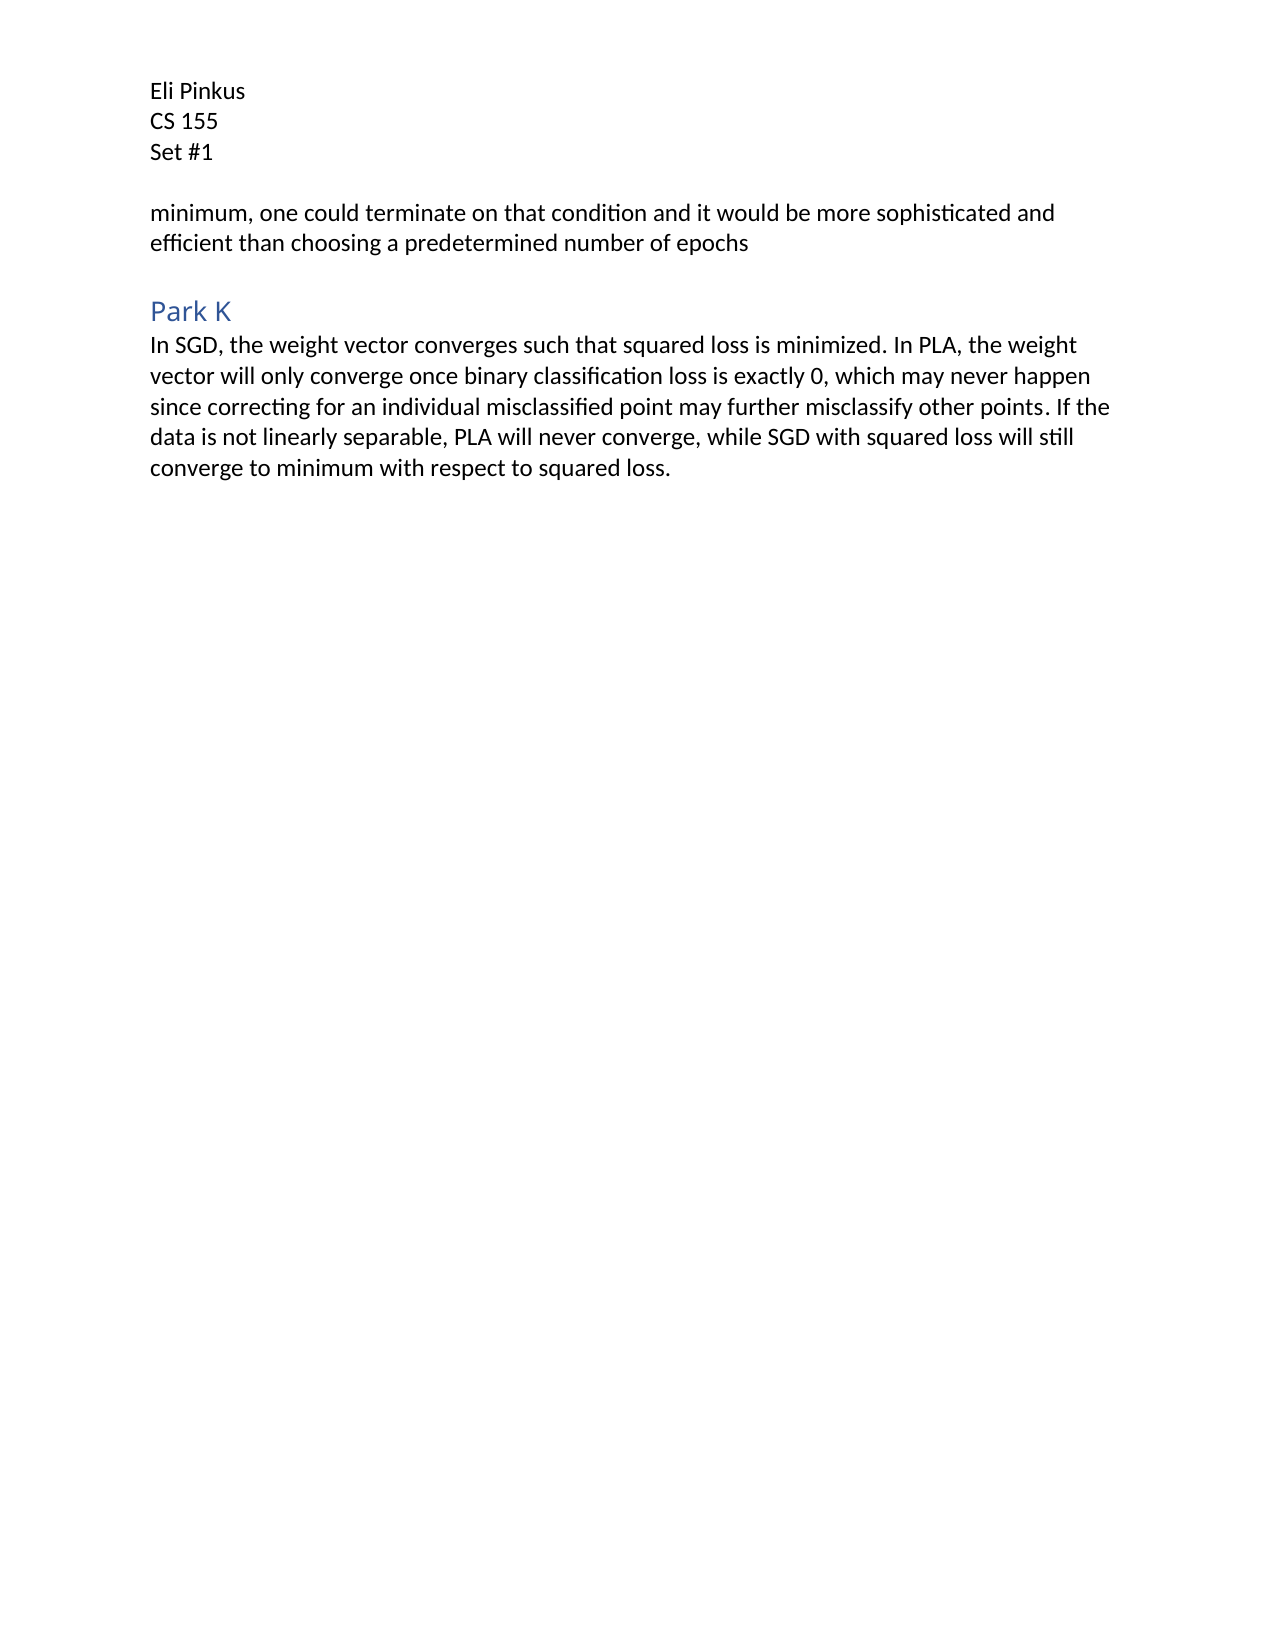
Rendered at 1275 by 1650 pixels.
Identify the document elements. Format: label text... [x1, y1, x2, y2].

text In SGD, the weight vector converges such that squared loss is minimized. In PLA, the weight vector will only converge once binary classification loss is exactly 0, which may never happen since correcting for an individual misclassified point may further misclassify other points. If the data is not linearly separable, PLA will never converge, while SGD with squared loss will still converge to minimum with respect to squared loss. [150, 330, 1125, 482]
subtitle Park K [150, 293, 1125, 330]
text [150, 197, 1125, 258]
